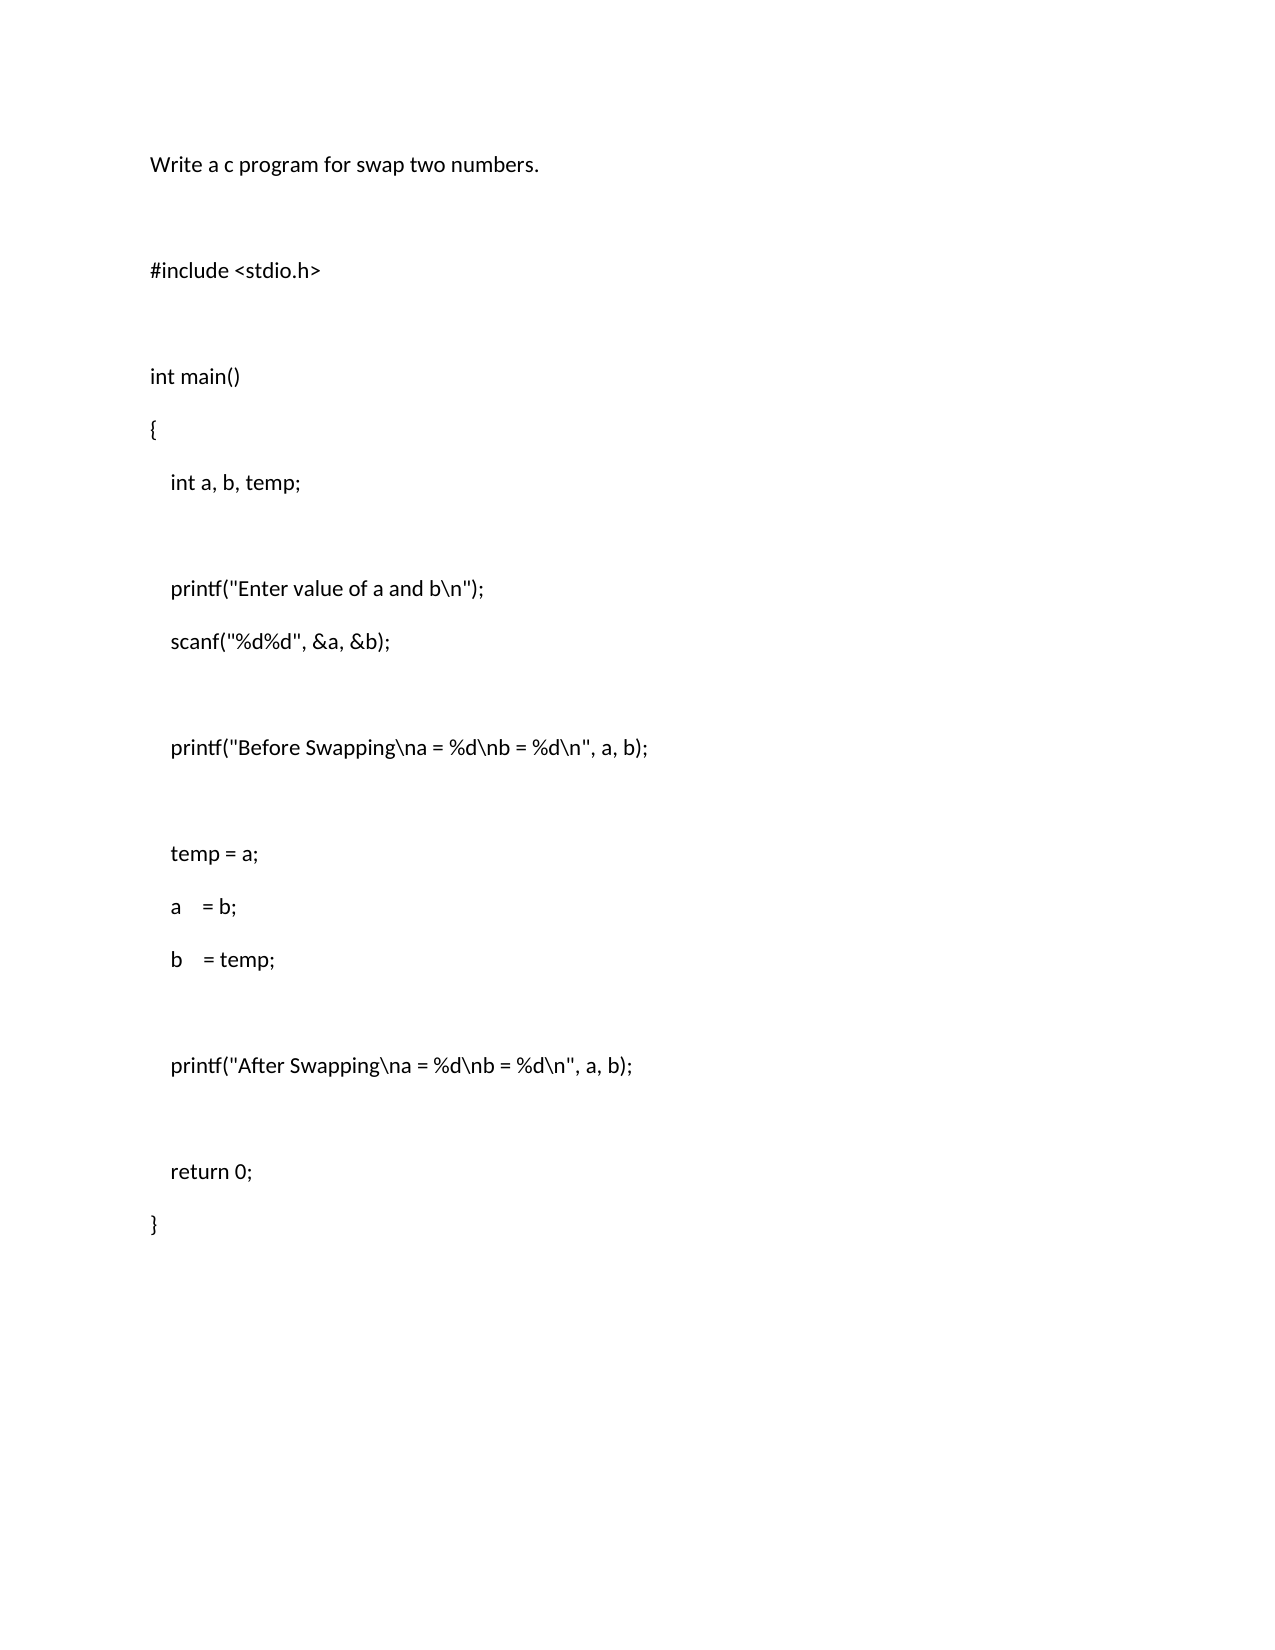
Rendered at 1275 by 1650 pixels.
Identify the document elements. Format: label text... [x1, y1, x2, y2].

text int a, b, temp; [150, 468, 1125, 496]
text int main() [150, 362, 1125, 390]
text temp = a; [150, 839, 1125, 867]
text a = b; [150, 892, 1125, 920]
text printf("After Swapping\na = %d\nb = %d\n", a, b); [150, 1051, 1125, 1079]
text #include <stdio.h> [150, 256, 1125, 284]
text scanf("%d%d", &a, &b); [150, 627, 1125, 655]
text return 0; [150, 1157, 1125, 1185]
text } [150, 1210, 1125, 1238]
text b = temp; [150, 945, 1125, 973]
text printf("Before Swapping\na = %d\nb = %d\n", a, b); [150, 733, 1125, 761]
text Write a c program for swap two numbers. [150, 150, 1125, 178]
text printf("Enter value of a and b\n"); [150, 574, 1125, 602]
text { [150, 415, 1125, 443]
